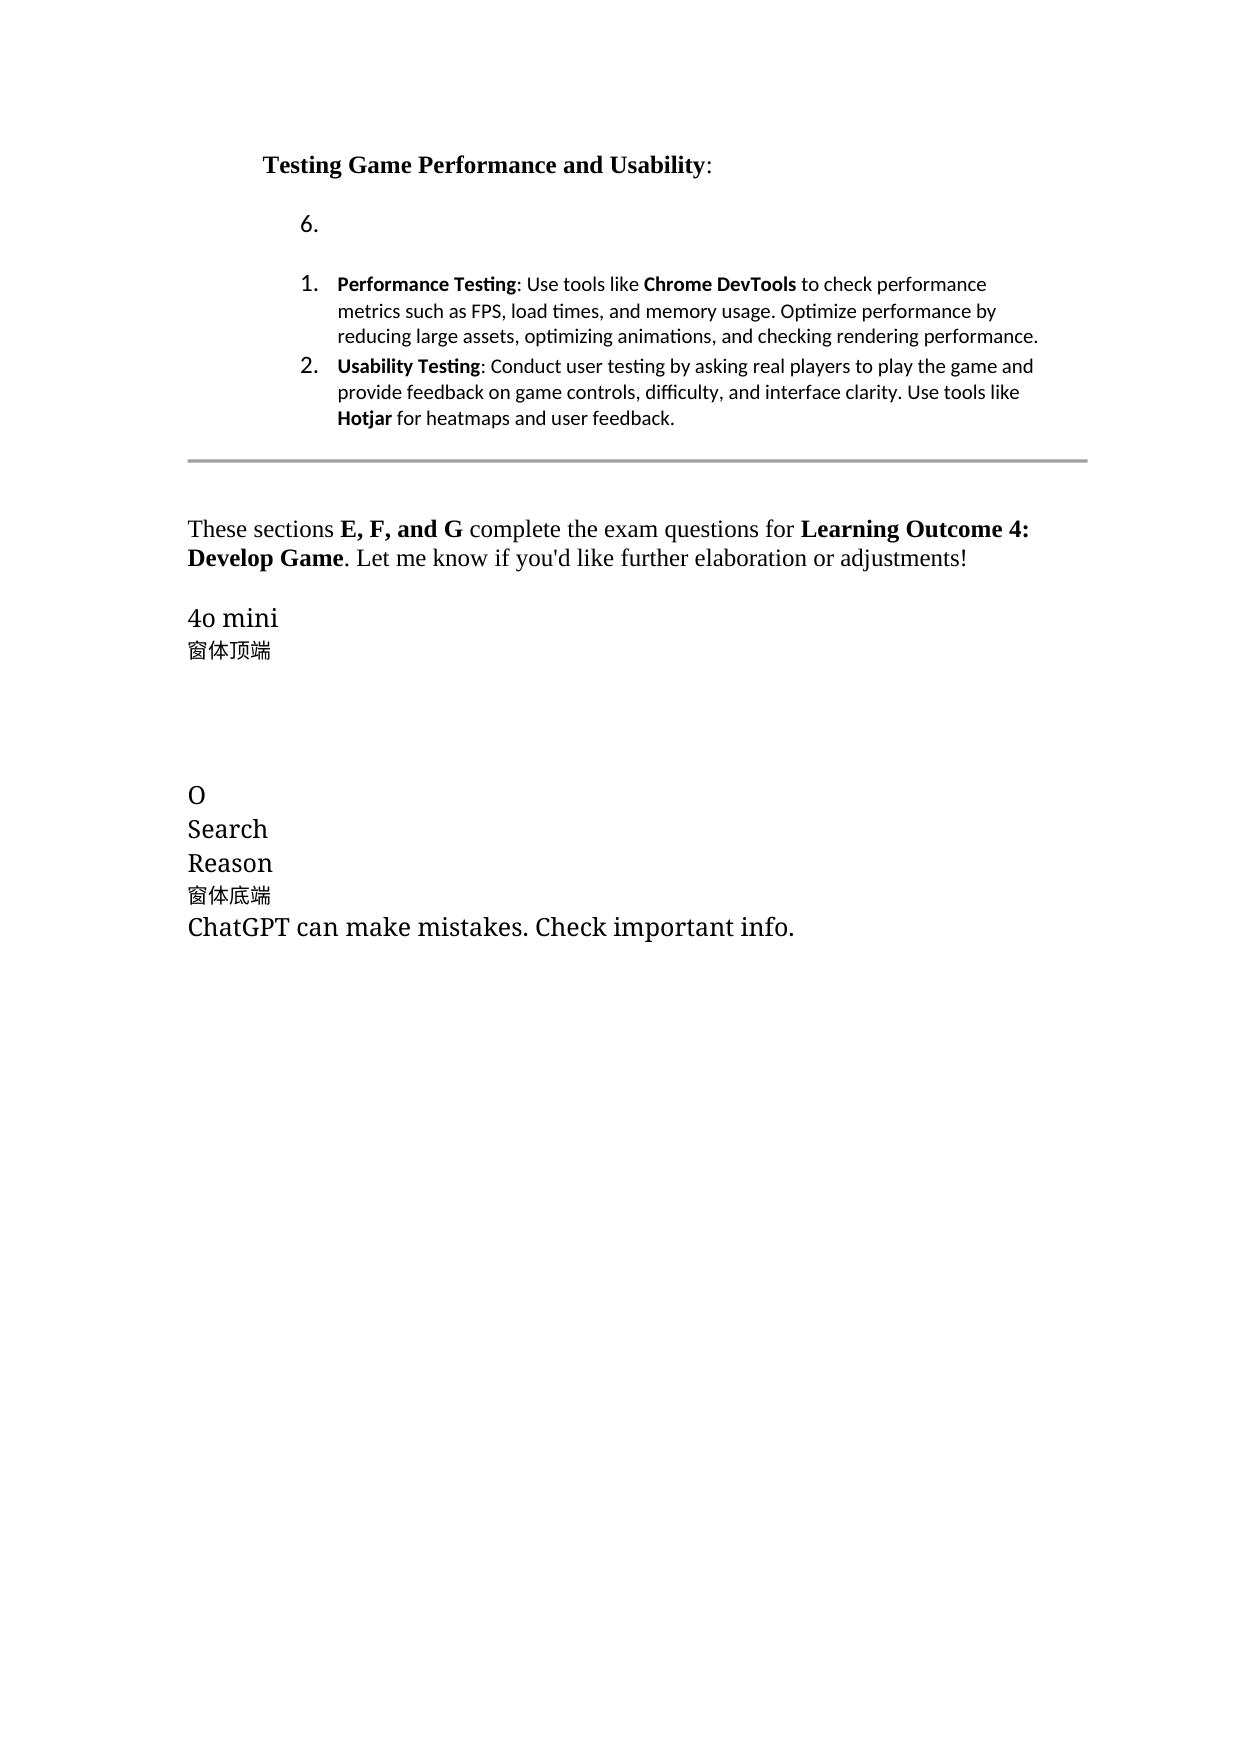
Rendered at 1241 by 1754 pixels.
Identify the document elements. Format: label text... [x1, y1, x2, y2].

text O [187, 777, 1053, 812]
text Search [187, 812, 1053, 846]
text ChatGPT can make mistakes. Check important info. [187, 910, 1053, 944]
text Reason [187, 846, 1053, 880]
list Usability Testing: Conduct user testing by asking real players to play the game and provide feedback on game controls, difficulty, and interface clarity. Use tools like Hotjar for heatmaps and user feedback. [300, 349, 1053, 430]
list Performance Testing: Use tools like Chrome DevTools to check performance metrics such as FPS, load times, and memory usage. Optimize performance by reducing large assets, optimizing animations, and checking rendering performance. [300, 268, 1053, 349]
text 4o mini [187, 601, 1053, 635]
text Testing Game Performance and Usability: [262, 150, 1053, 179]
text These sections E, F, and G complete the exam questions for Learning Outcome 4: Develop Game. Let me know if you'd like further elaboration or adjustments! [187, 514, 1053, 572]
